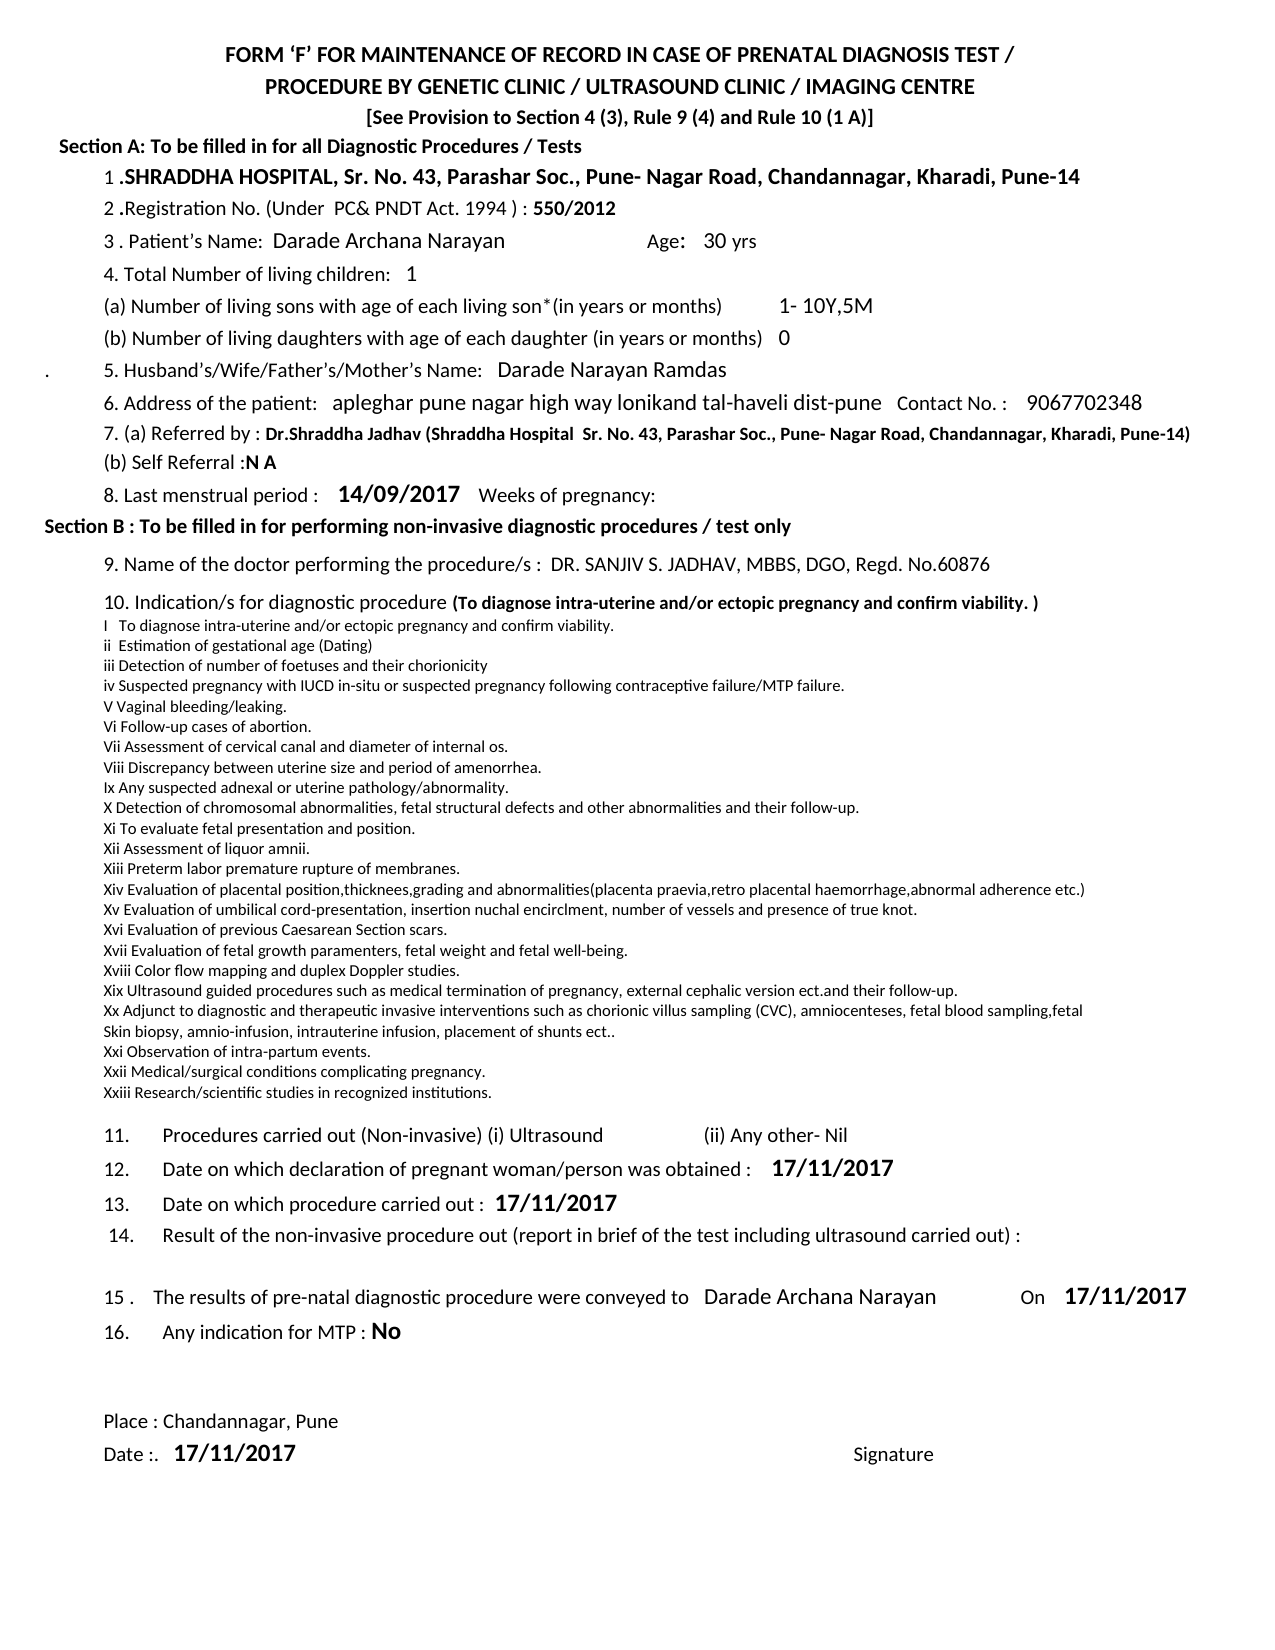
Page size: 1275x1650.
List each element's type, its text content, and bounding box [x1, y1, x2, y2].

text 9. Name of the doctor performing the procedure/s : DR. SANJIV S. JADHAV, MBBS, DGO, Regd. No.60876 [0, 551, 1255, 577]
text Section B : To be filled in for performing non-invasive diagnostic procedures / test only [44, 513, 1255, 538]
text V Vaginal bleeding/leaking. [0, 696, 1196, 716]
text Xi To evaluate fetal presentation and position. [0, 818, 1196, 838]
text 6. Address of the patient: Contact No. : [103, 388, 1255, 416]
text Xiv Evaluation of placental position,thicknees,grading and abnormalities(placenta praevia,retro placental haemorrhage,abnormal adherence etc.) [0, 879, 1275, 899]
text 4. Total Number of living children: [44, 259, 1196, 287]
text Date :. Signature [0, 1438, 1275, 1468]
text I To diagnose intra-uterine and/or ectopic pregnancy and confirm viability. [75, 615, 1255, 635]
text Xix Ultrasound guided procedures such as medical termination of pregnancy, external cephalic version ect.and their follow-up. [0, 980, 1275, 1001]
text Xvii Evaluation of fetal growth paramenters, fetal weight and fetal well-being. [0, 940, 1275, 960]
text 2 .Registration No. (Under PC& PNDT Act. 1994 ) : 550/2012 [44, 195, 1196, 220]
text ii Estimation of gestational age (Dating) [0, 635, 1196, 655]
text Xv Evaluation of umbilical cord-presentation, insertion nuchal encirclment, number of vessels and presence of true knot. [0, 899, 1275, 919]
text Place : Chandannagar, Pune [0, 1408, 1275, 1434]
text 7. (a) Referred by : Dr.Shraddha Jadhav (Shraddha Hospital Sr. No. 43, Parashar Soc., Pune- Nagar Road, Chandannagar, Kharadi, Pune-14) [44, 420, 1255, 445]
text 3 . Patient’s Name: Age: yrs [44, 224, 1166, 254]
text Xxiii Research/scientific studies in recognized institutions. [0, 1082, 1275, 1102]
text Viii Discrepancy between uterine size and period of amenorrhea. [0, 757, 1196, 777]
text iv Suspected pregnancy with IUCD in-situ or suspected pregnancy following contraceptive failure/MTP failure. [0, 676, 1196, 696]
text (b) Self Referral :N A [44, 449, 1255, 474]
text [See Provision to Section 4 (3), Rule 9 (4) and Rule 10 (1 A)] [44, 104, 1196, 129]
text 12. Date on which declaration of pregnant woman/person was obtained : [0, 1152, 1275, 1182]
text Skin biopsy, amnio-infusion, intrauterine infusion, placement of shunts ect.. [0, 1021, 1275, 1041]
text iii Detection of number of foetuses and their chorionicity [0, 655, 1196, 676]
text 11. Procedures carried out (Non-invasive) (i) Ultrasound (ii) Any other- Nil [0, 1123, 1275, 1148]
text 13. Date on which procedure carried out : [0, 1187, 1275, 1217]
text 15 . The results of pre-natal diagnostic procedure were conveyed to On [0, 1280, 1275, 1311]
text Xxii Medical/surgical conditions complicating pregnancy. [0, 1062, 1275, 1082]
text Vii Assessment of cervical canal and diameter of internal os. [0, 737, 1196, 757]
text 14. Result of the non-invasive procedure out (report in brief of the test including ultrasound carried out) : [103, 1222, 1226, 1247]
text Xvi Evaluation of previous Caesarean Section scars. [0, 919, 1275, 940]
text Ix Any suspected adnexal or uterine pathology/abnormality. [0, 777, 1196, 798]
text FORM ‘F’ FOR MAINTENANCE OF RECORD IN CASE OF PRENATAL DIAGNOSIS TEST / [44, 40, 1196, 68]
text Xiii Preterm labor premature rupture of membranes. [0, 858, 1196, 879]
text Section A: To be filled in for all Diagnostic Procedures / Tests [44, 133, 1196, 159]
text 10. Indication/s for diagnostic procedure (To diagnose intra-uterine and/or ectopic pregnancy and confirm viability. ) [75, 589, 1255, 615]
text (a) Number of living sons with age of each living son*(in years or months) [44, 291, 1255, 319]
text 16. Any indication for MTP : No [0, 1315, 1275, 1346]
text 8. Last menstrual period : Weeks of pregnancy: [44, 478, 1255, 509]
text . 5. Husband’s/Wife/Father’s/Mother’s Name: [44, 355, 1255, 383]
text (b) Number of living daughters with age of each daughter (in years or months) [44, 323, 1255, 351]
text Xx Adjunct to diagnostic and therapeutic invasive interventions such as chorionic villus sampling (CVC), amniocenteses, fetal blood sampling,fetal [0, 1001, 1275, 1021]
text PROCEDURE BY GENETIC CLINIC / ULTRASOUND CLINIC / IMAGING CENTRE [44, 72, 1196, 100]
text 1 .SHRADDHA HOSPITAL, Sr. No. 43, Parashar Soc., Pune- Nagar Road, Chandannagar, Kharadi, Pune-14 [44, 162, 1196, 191]
text Xxi Observation of intra-partum events. [103, 1041, 1275, 1062]
text X Detection of chromosomal abnormalities, fetal structural defects and other abnormalities and their follow-up. [0, 798, 1196, 818]
text Xii Assessment of liquor amnii. [0, 838, 1196, 858]
text Vi Follow-up cases of abortion. [0, 716, 1196, 737]
text Xviii Color flow mapping and duplex Doppler studies. [0, 960, 1275, 980]
